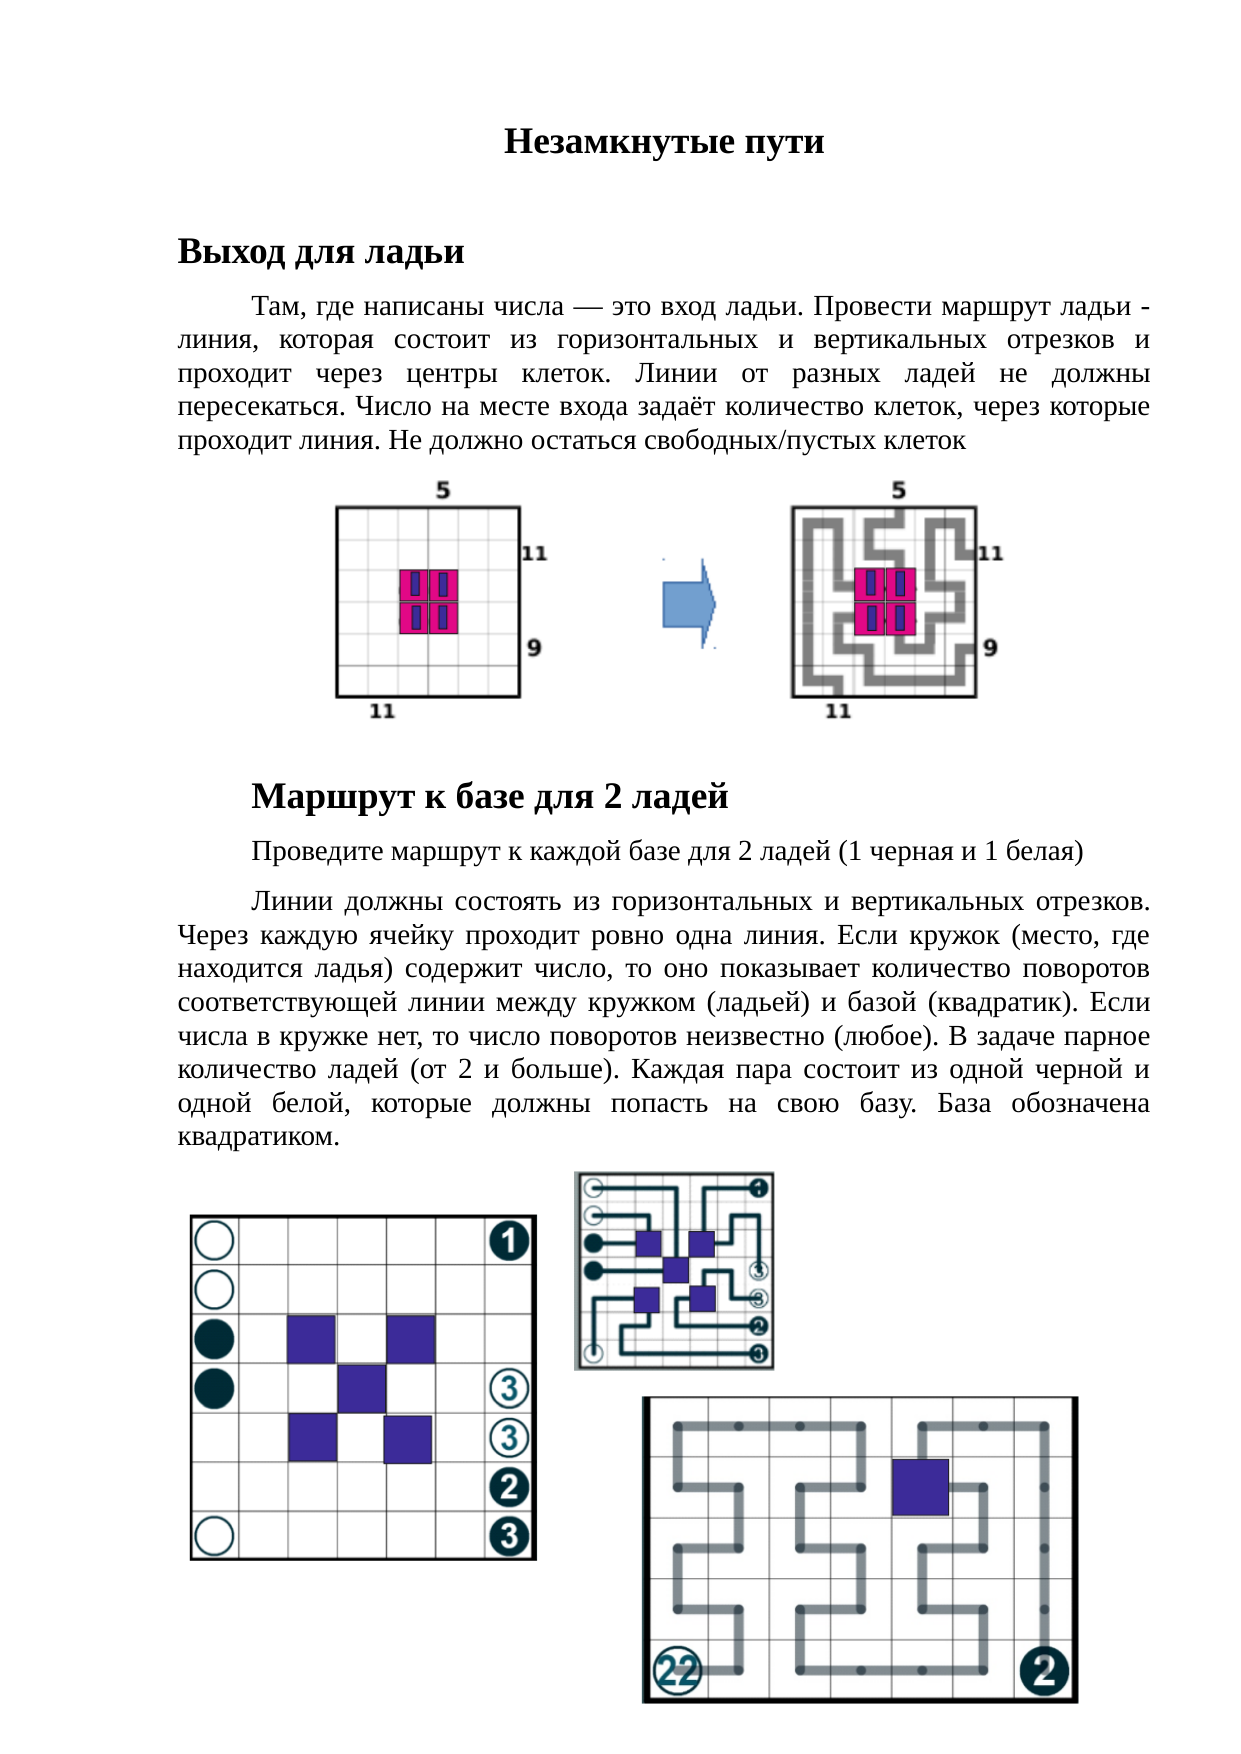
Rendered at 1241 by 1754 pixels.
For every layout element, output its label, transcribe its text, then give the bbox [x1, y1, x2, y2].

text Проведите маршрут к каждой базе для 2 ладей (1 черная и 1 белая) [177, 833, 1152, 867]
text Там, где написаны числа — это вход ладьи. Провести маршрут ладьи - линия, которая состоит из горизонтальных и вертикальных отрезков и проходит через центры клеток. Линии от разных ладей не должны пересекаться. Число на месте входа задаёт количество клеток, через которые проходит линия. Не должно остаться свободных/пустых клеток [177, 288, 1152, 456]
picture [159, 1160, 1134, 1727]
picture [177, 474, 1152, 733]
text Линии должны состоять из горизонтальных и вертикальных отрезков. Через каждую ячейку проходит ровно одна линия. Если кружок (место, где находится ладья) содержит число, то оно показывает количество поворотов соответствующей линии между кружком (ладьей) и базой (квадратик). Если числа в кружке нет, то число поворотов неизвестно (любое). В задаче парное количество ладей (от 2 и больше). Каждая пара состоит из одной черной и одной белой, которые должны попасть на свою базу. База обозначена квадратиком. [177, 883, 1152, 1152]
text Выход для ладьи [177, 228, 1152, 271]
text Маршрут к базе для 2 ладей [177, 773, 1152, 817]
text Незамкнутые пути [177, 118, 1152, 161]
